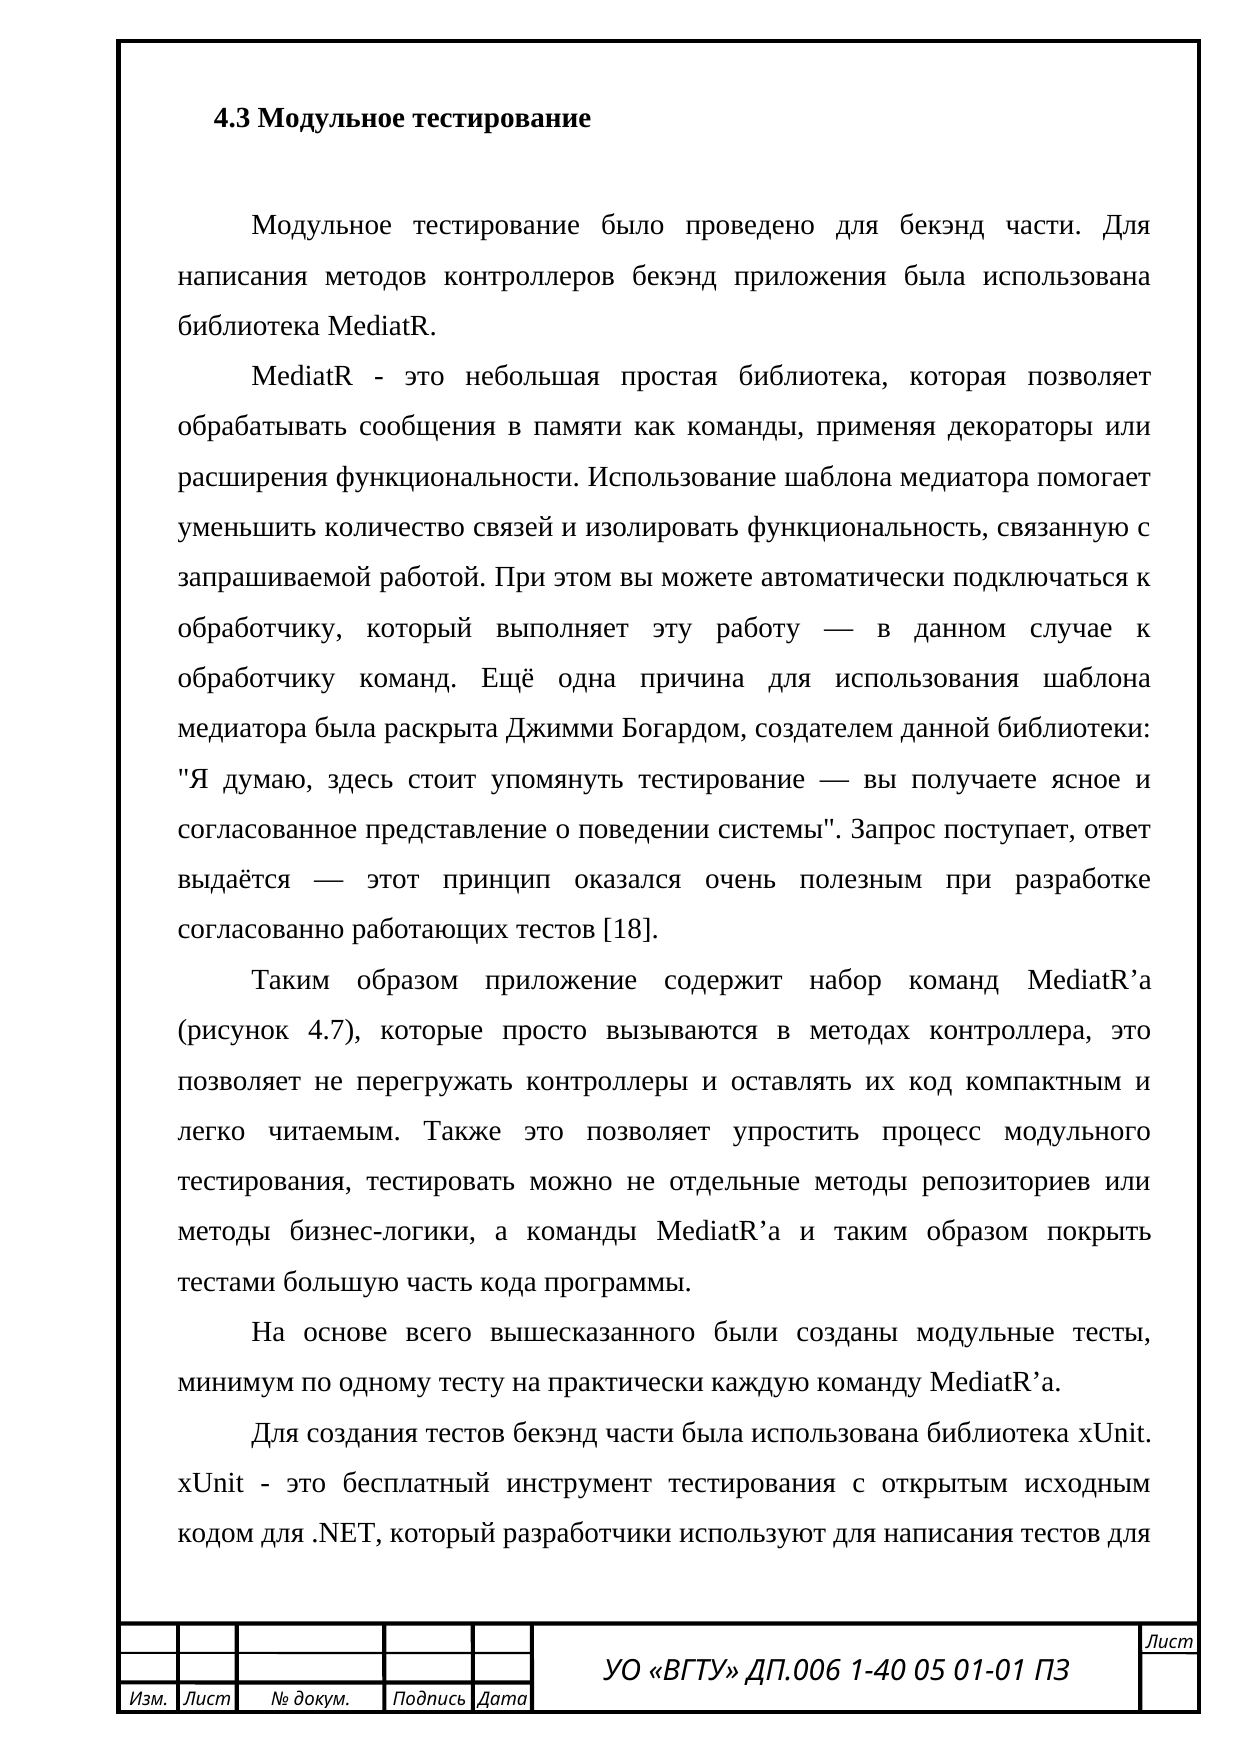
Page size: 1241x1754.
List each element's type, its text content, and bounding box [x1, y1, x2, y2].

text Для создания тестов бекэнд части была использована библиотека xUnit. xUnit - это бесплатный инструмент тестирования с открытым исходным кодом для .NET, который разработчики используют для написания тестов для [177, 1415, 1152, 1549]
text На основе всего вышесказанного были созданы модульные тесты, минимум по одному тесту на практически каждую команду MediatR’a. [177, 1314, 1152, 1398]
text MediatR - это небольшая простая библиотека, которая позволяет обрабатывать сообщения в памяти как команды, применяя декораторы или расширения функциональности. Использование шаблона медиатора помогает уменьшить количество связей и изолировать функциональность, связанную с запрашиваемой работой. При этом вы можете автоматически подключаться к обработчику, который выполняет эту работу — в данном случае к обработчику команд. Ещё одна причина для использования шаблона медиатора была раскрыта Джимми Богардом, создателем данной библиотеки: "Я думаю, здесь стоит упомянуть тестирование — вы получаете ясное и согласованное представление о поведении системы". Запрос поступает, ответ выдаётся — этот принцип оказался очень полезным при разработке согласованно работающих тестов [18]. [177, 358, 1152, 945]
text Модульное тестирование было проведено для бекэнд части. Для написания методов контроллеров бекэнд приложения была использована библиотека MediatR. [177, 207, 1152, 341]
text Таким образом приложение содержит набор команд MediatR’a (рисунок 4.7), которые просто вызываются в методах контроллера, это позволяет не перегружать контроллеры и оставлять их код компактным и легко читаемым. Также это позволяет упростить процесс модульного тестирования, тестировать можно не отдельные методы репозиториев или методы бизнес-логики, а команды MediatR’a и таким образом покрыть тестами большую часть кода программы. [177, 962, 1152, 1297]
subtitle 4.3 Модульное тестирование [177, 100, 1152, 134]
